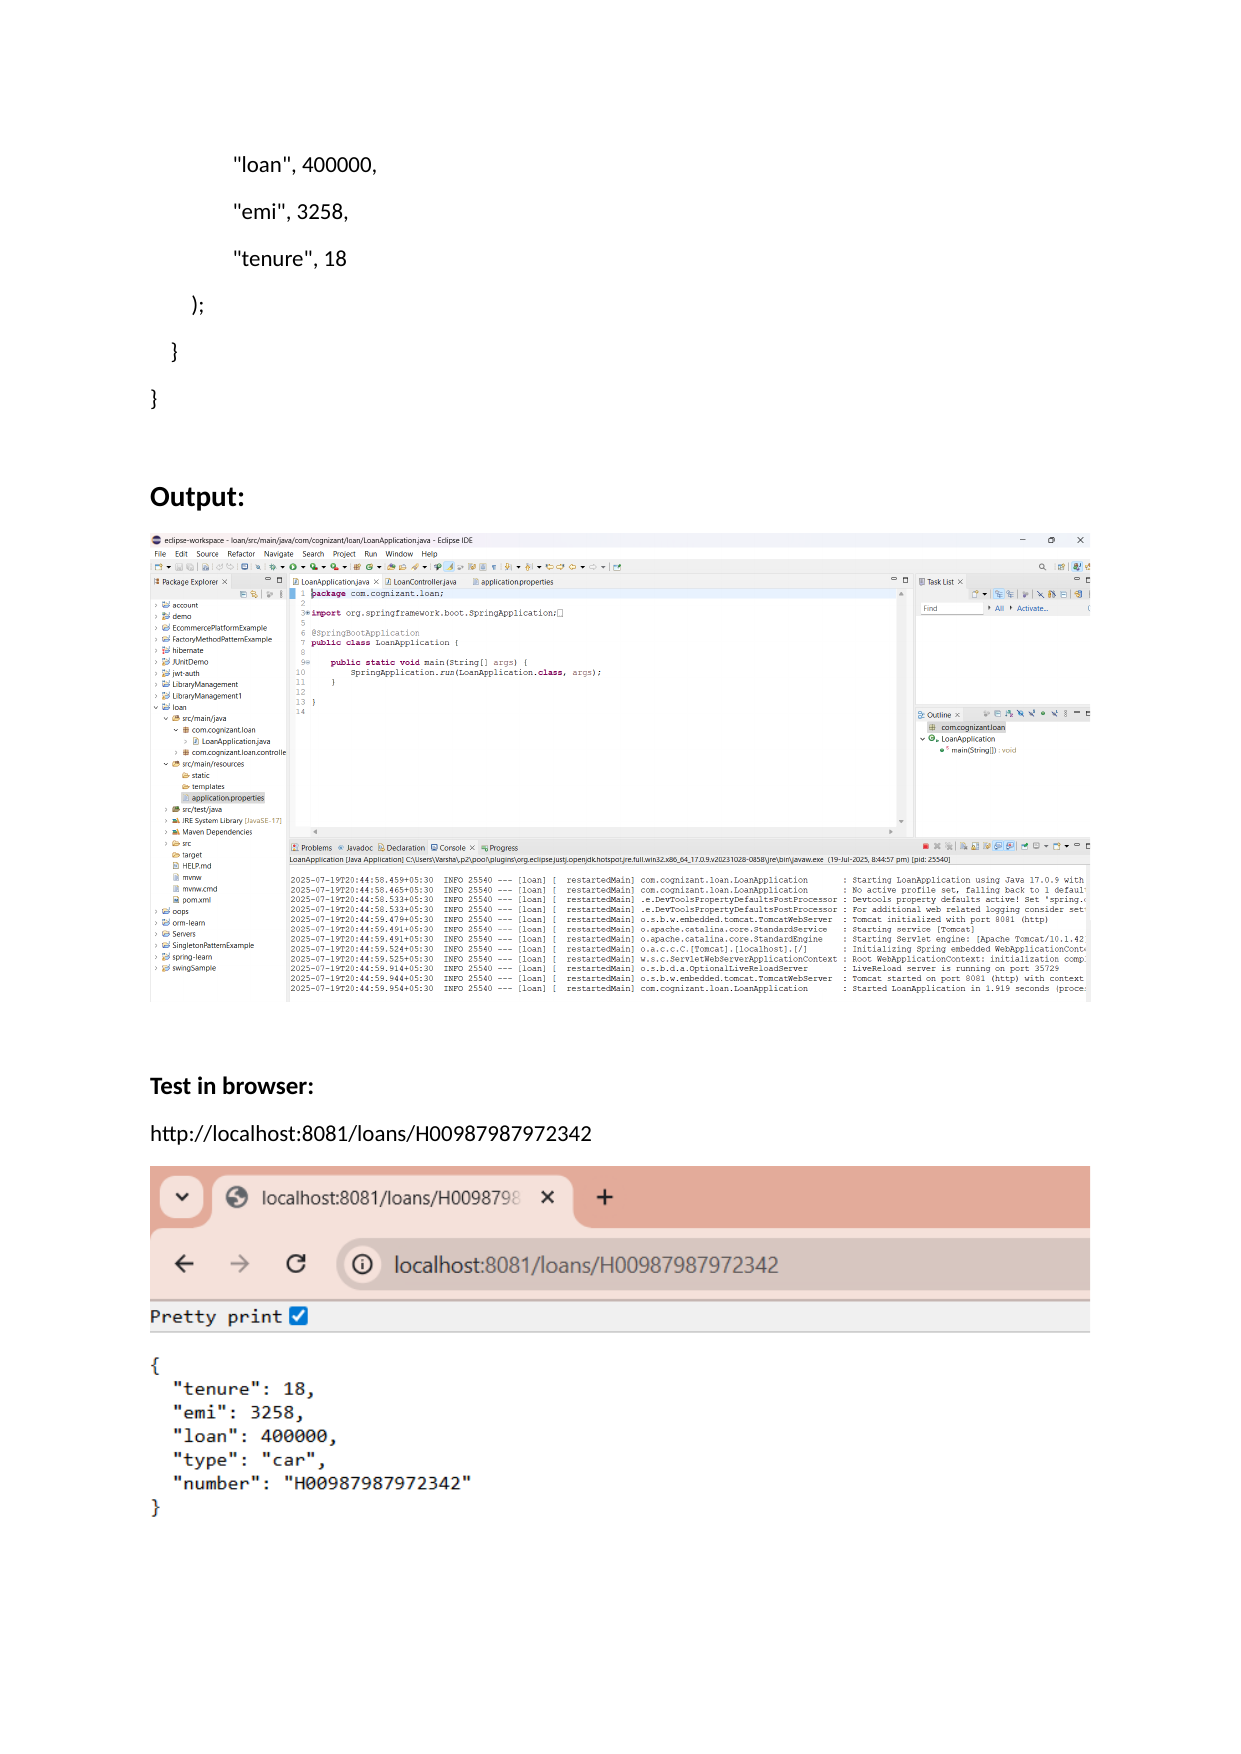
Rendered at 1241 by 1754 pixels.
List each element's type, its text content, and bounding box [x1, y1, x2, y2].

picture [150, 1166, 1091, 1584]
picture [150, 533, 1091, 1002]
text Test in browser: [150, 1070, 1090, 1100]
text "emi", 3258, [150, 197, 1090, 225]
text "loan", 400000, [150, 150, 1090, 178]
text "tenure", 18 [150, 244, 1090, 272]
text Output: [150, 478, 1090, 514]
text } [150, 337, 1090, 366]
text http://localhost:8081/loans/H00987987972342 [150, 1119, 1090, 1147]
text } [150, 384, 1090, 412]
text ); [150, 291, 1090, 319]
